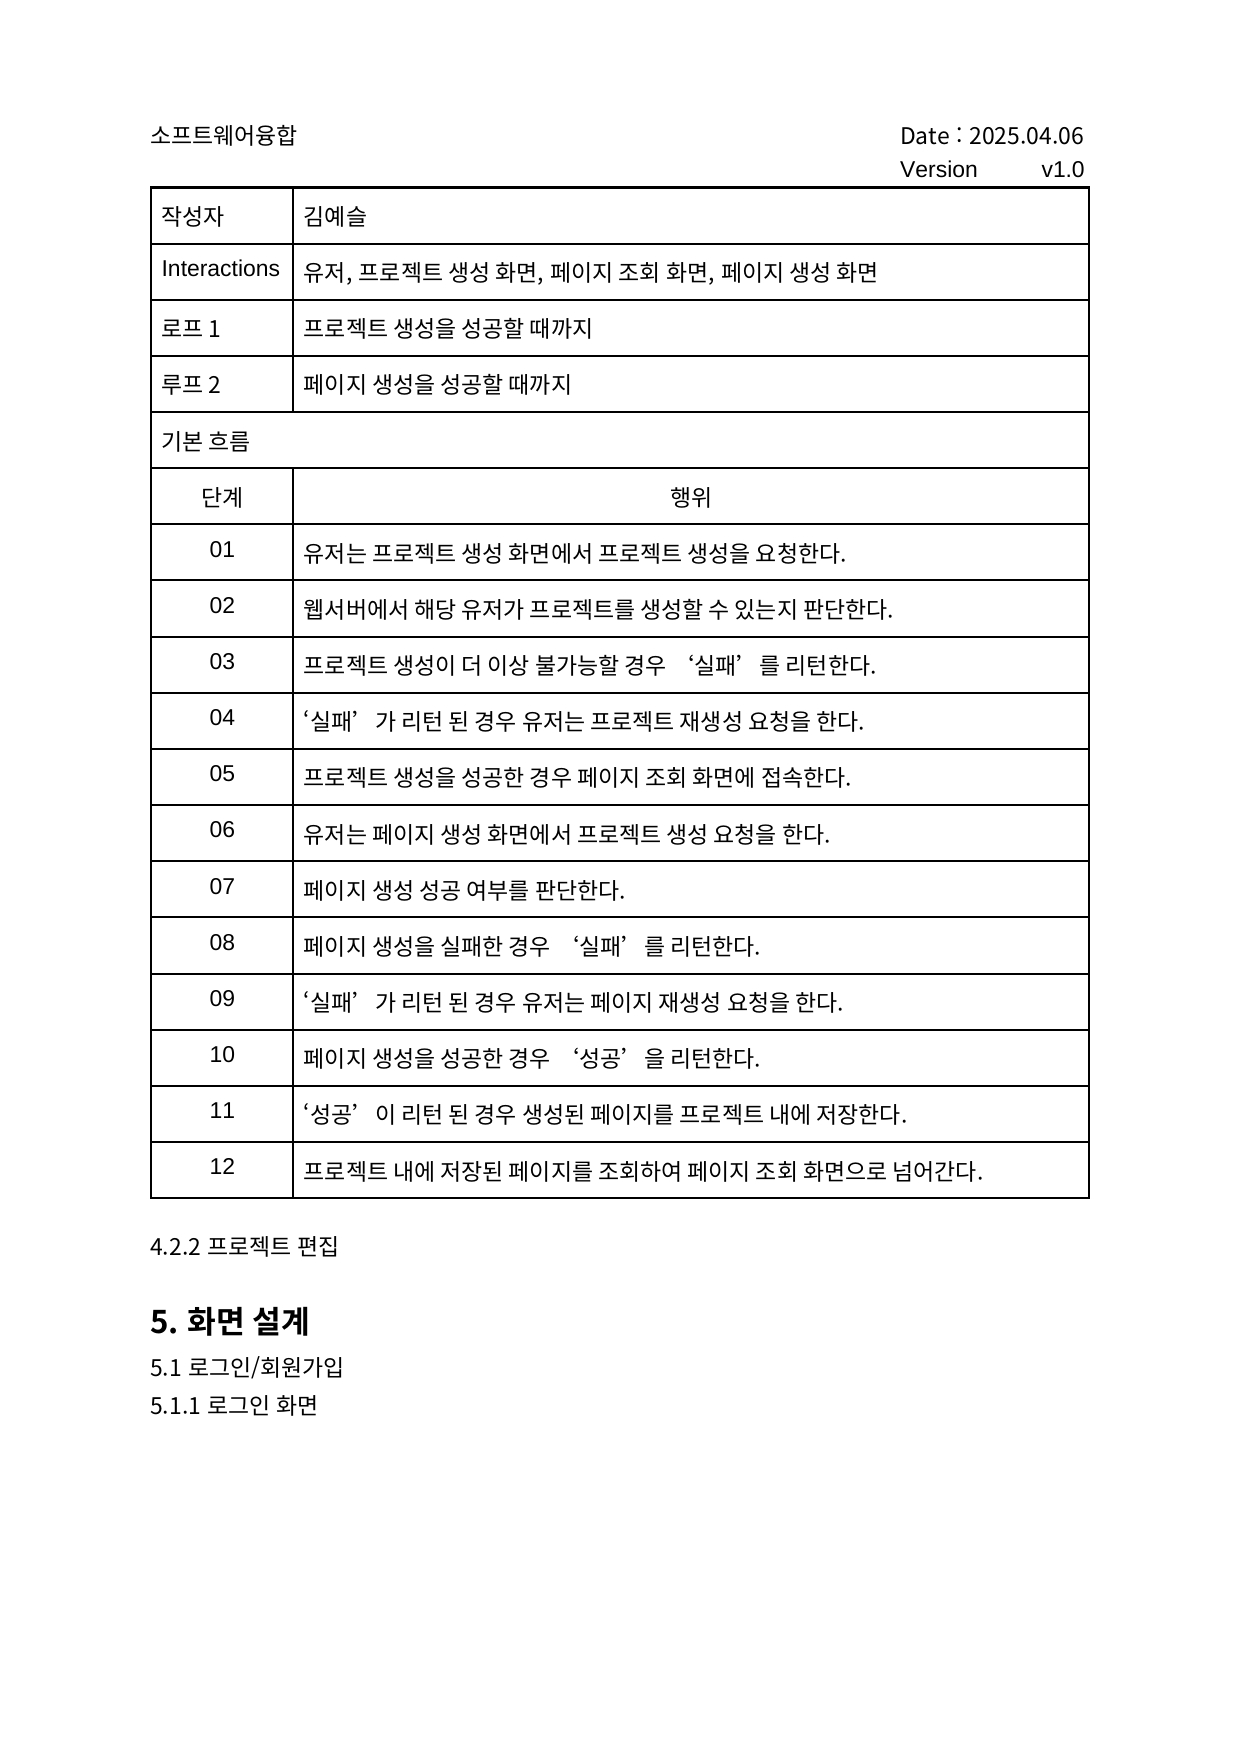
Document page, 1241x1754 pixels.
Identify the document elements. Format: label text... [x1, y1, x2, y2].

table_cell 02 [152, 581, 292, 636]
text 4.2.2 프로젝트 편집 [150, 1229, 1090, 1262]
table_cell 루프 2 [152, 357, 292, 411]
table_cell ‘성공’이 리턴 된 경우 생성된 페이지를 프로젝트 내에 저장한다. [294, 1087, 1088, 1141]
table_cell 페이지 생성을 성공할 때까지 [294, 357, 1088, 411]
table_cell 05 [152, 750, 292, 804]
table_cell 페이지 생성 성공 여부를 판단한다. [294, 862, 1088, 916]
table_cell 09 [152, 975, 292, 1028]
table_cell 웹서버에서 해당 유저가 프로젝트를 생성할 수 있는지 판단한다. [294, 581, 1088, 636]
table_cell 페이지 생성을 실패한 경우 ‘실패’를 리턴한다. [294, 918, 1088, 972]
table_cell 기본 흐름 [152, 413, 1088, 467]
table_cell 유저, 프로젝트 생성 화면, 페이지 조회 화면, 페이지 생성 화면 [294, 245, 1088, 299]
table_cell 10 [152, 1031, 292, 1085]
table_cell 프로젝트 생성을 성공할 때까지 [294, 301, 1088, 355]
table_cell 11 [152, 1087, 292, 1141]
table_cell 유저는 프로젝트 생성 화면에서 프로젝트 생성을 요청한다. [294, 525, 1088, 579]
table_cell ‘실패’가 리턴 된 경우 유저는 프로젝트 재생성 요청을 한다. [294, 694, 1088, 748]
table_cell 단계 [152, 469, 292, 523]
table_cell 07 [152, 862, 292, 916]
text 5.1 로그인/회원가입 [150, 1349, 1090, 1383]
text 5.1.1 로그인 화면 [150, 1388, 1090, 1421]
table_cell 페이지 생성을 성공한 경우 ‘성공’을 리턴한다. [294, 1031, 1088, 1085]
table_cell 04 [152, 694, 292, 748]
table_cell 행위 [294, 469, 1088, 523]
table_cell 12 [152, 1143, 292, 1197]
table_cell Interactions [152, 245, 292, 299]
table_cell 로프 1 [152, 301, 292, 355]
table_cell 프로젝트 생성이 더 이상 불가능할 경우 ‘실패’를 리턴한다. [294, 638, 1088, 692]
table_cell 08 [152, 918, 292, 972]
table_cell 프로젝트 내에 저장된 페이지를 조회하여 페이지 조회 화면으로 넘어간다. [294, 1143, 1088, 1197]
text 5. 화면 설계 [150, 1298, 1090, 1343]
table_cell ‘실패’가 리턴 된 경우 유저는 페이지 재생성 요청을 한다. [294, 975, 1088, 1028]
table_cell 프로젝트 생성을 성공한 경우 페이지 조회 화면에 접속한다. [294, 750, 1088, 804]
table_cell 06 [152, 806, 292, 860]
table_cell 03 [152, 638, 292, 692]
table_cell 유저는 페이지 생성 화면에서 프로젝트 생성 요청을 한다. [294, 806, 1088, 860]
table_cell 작성자 [152, 189, 292, 242]
table_cell 01 [152, 525, 292, 579]
table_cell 김예슬 [294, 189, 1088, 242]
